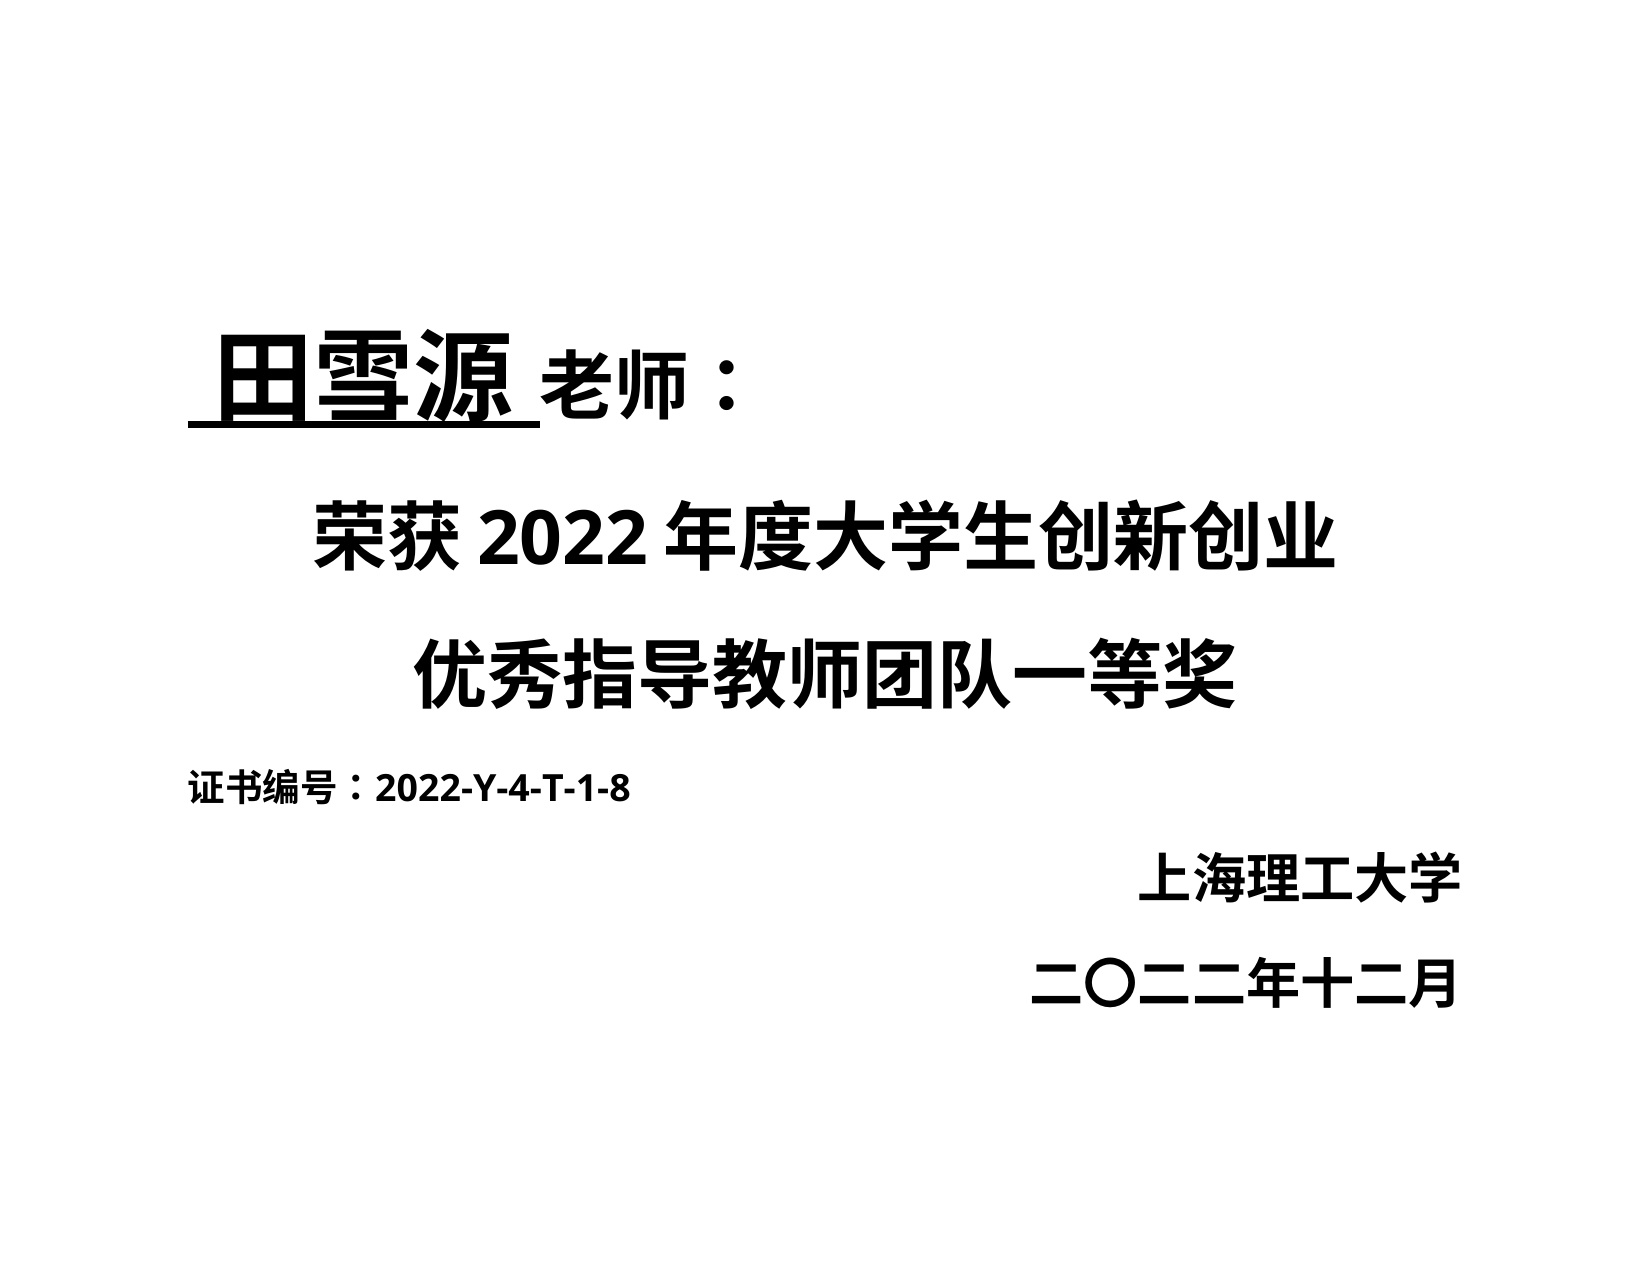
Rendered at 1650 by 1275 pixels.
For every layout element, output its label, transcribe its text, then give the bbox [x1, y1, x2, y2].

text 优秀指导教师团队一等奖 [187, 622, 1462, 725]
text 田雪源 老师： [187, 150, 1462, 443]
text 证书编号：2022-Y-4-T-1-8 [187, 761, 1462, 812]
text 二〇二二年十二月 [187, 946, 1462, 1020]
text 上海理工大学 [187, 840, 1462, 914]
text 荣获2022年度大学生创新创业 [187, 484, 1462, 586]
